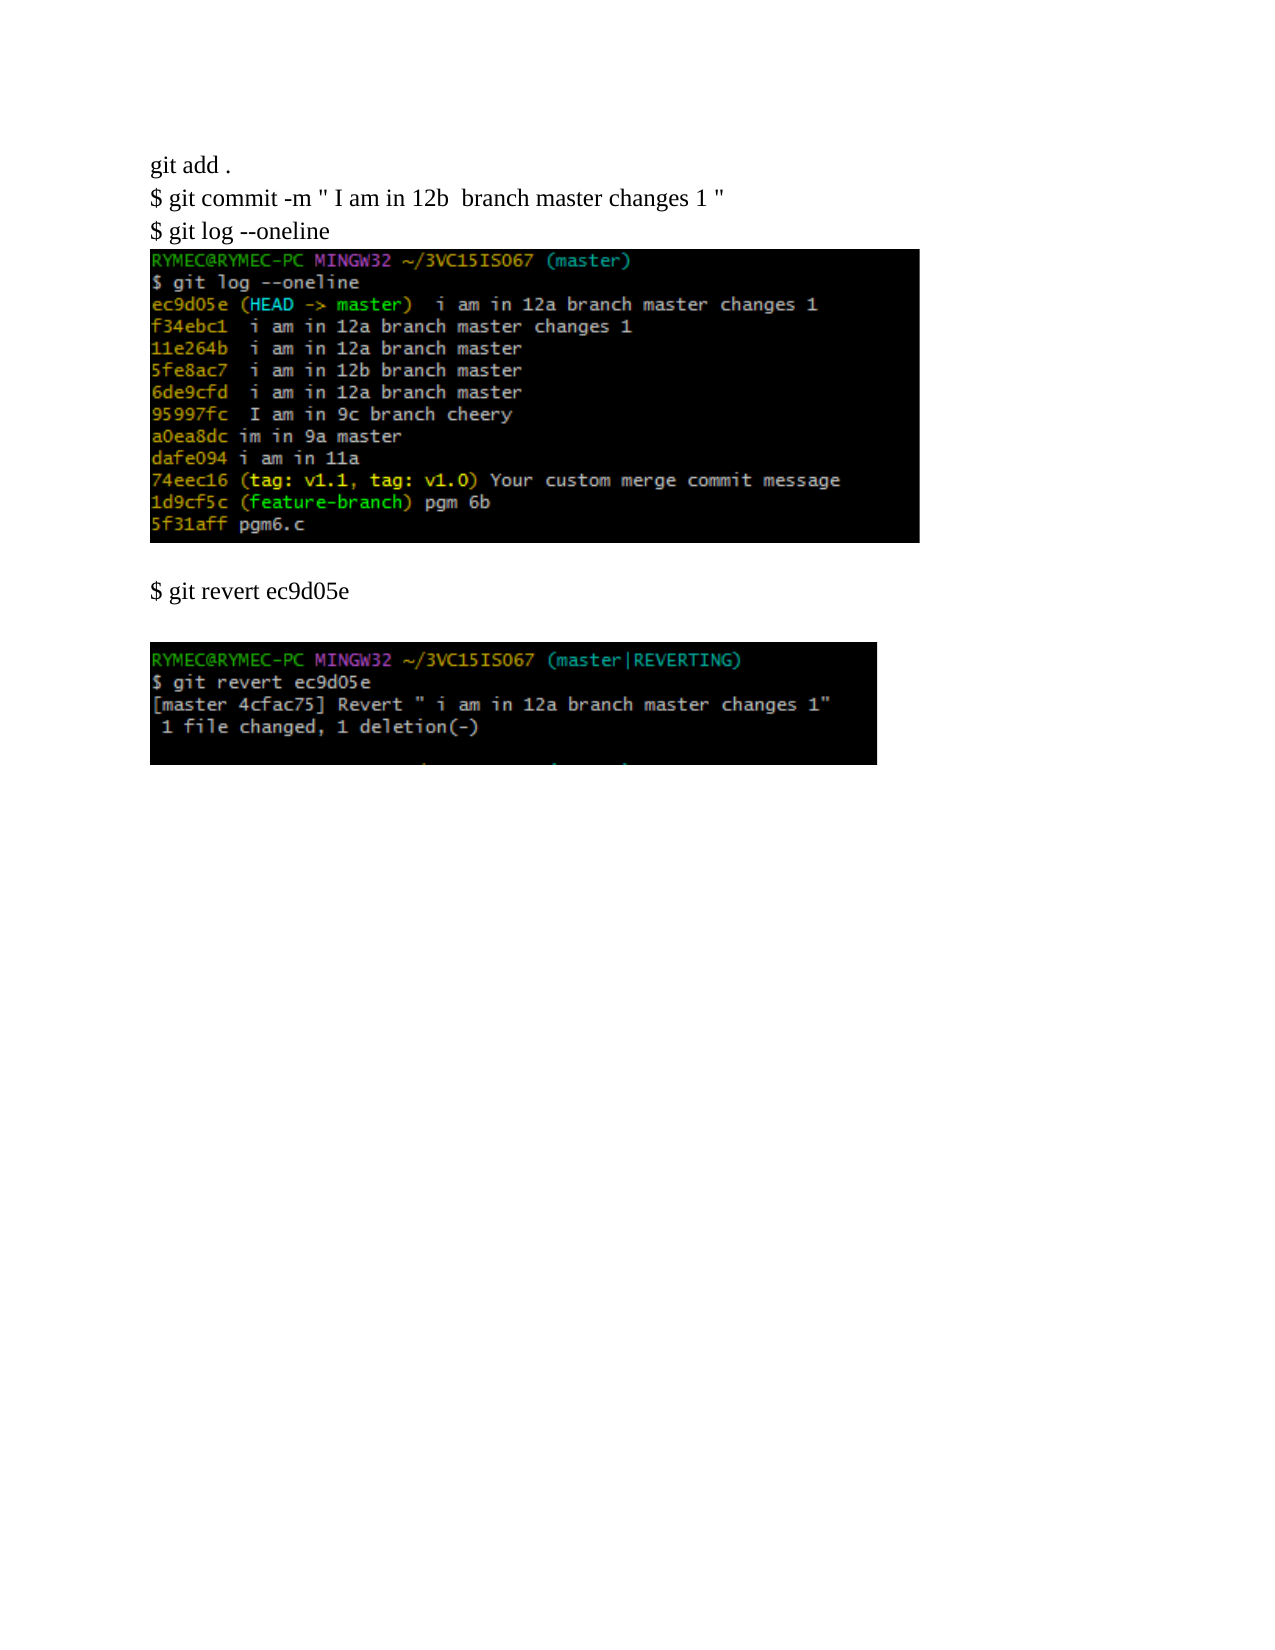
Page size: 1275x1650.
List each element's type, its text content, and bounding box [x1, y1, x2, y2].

picture [150, 249, 920, 543]
picture [150, 642, 878, 765]
text $ git commit -m " I am in 12b branch master changes 1 " [150, 183, 1125, 212]
text $ git log --oneline [150, 216, 1125, 245]
text git add . [150, 150, 1125, 179]
text $ git revert ec9d05e [150, 576, 1125, 605]
